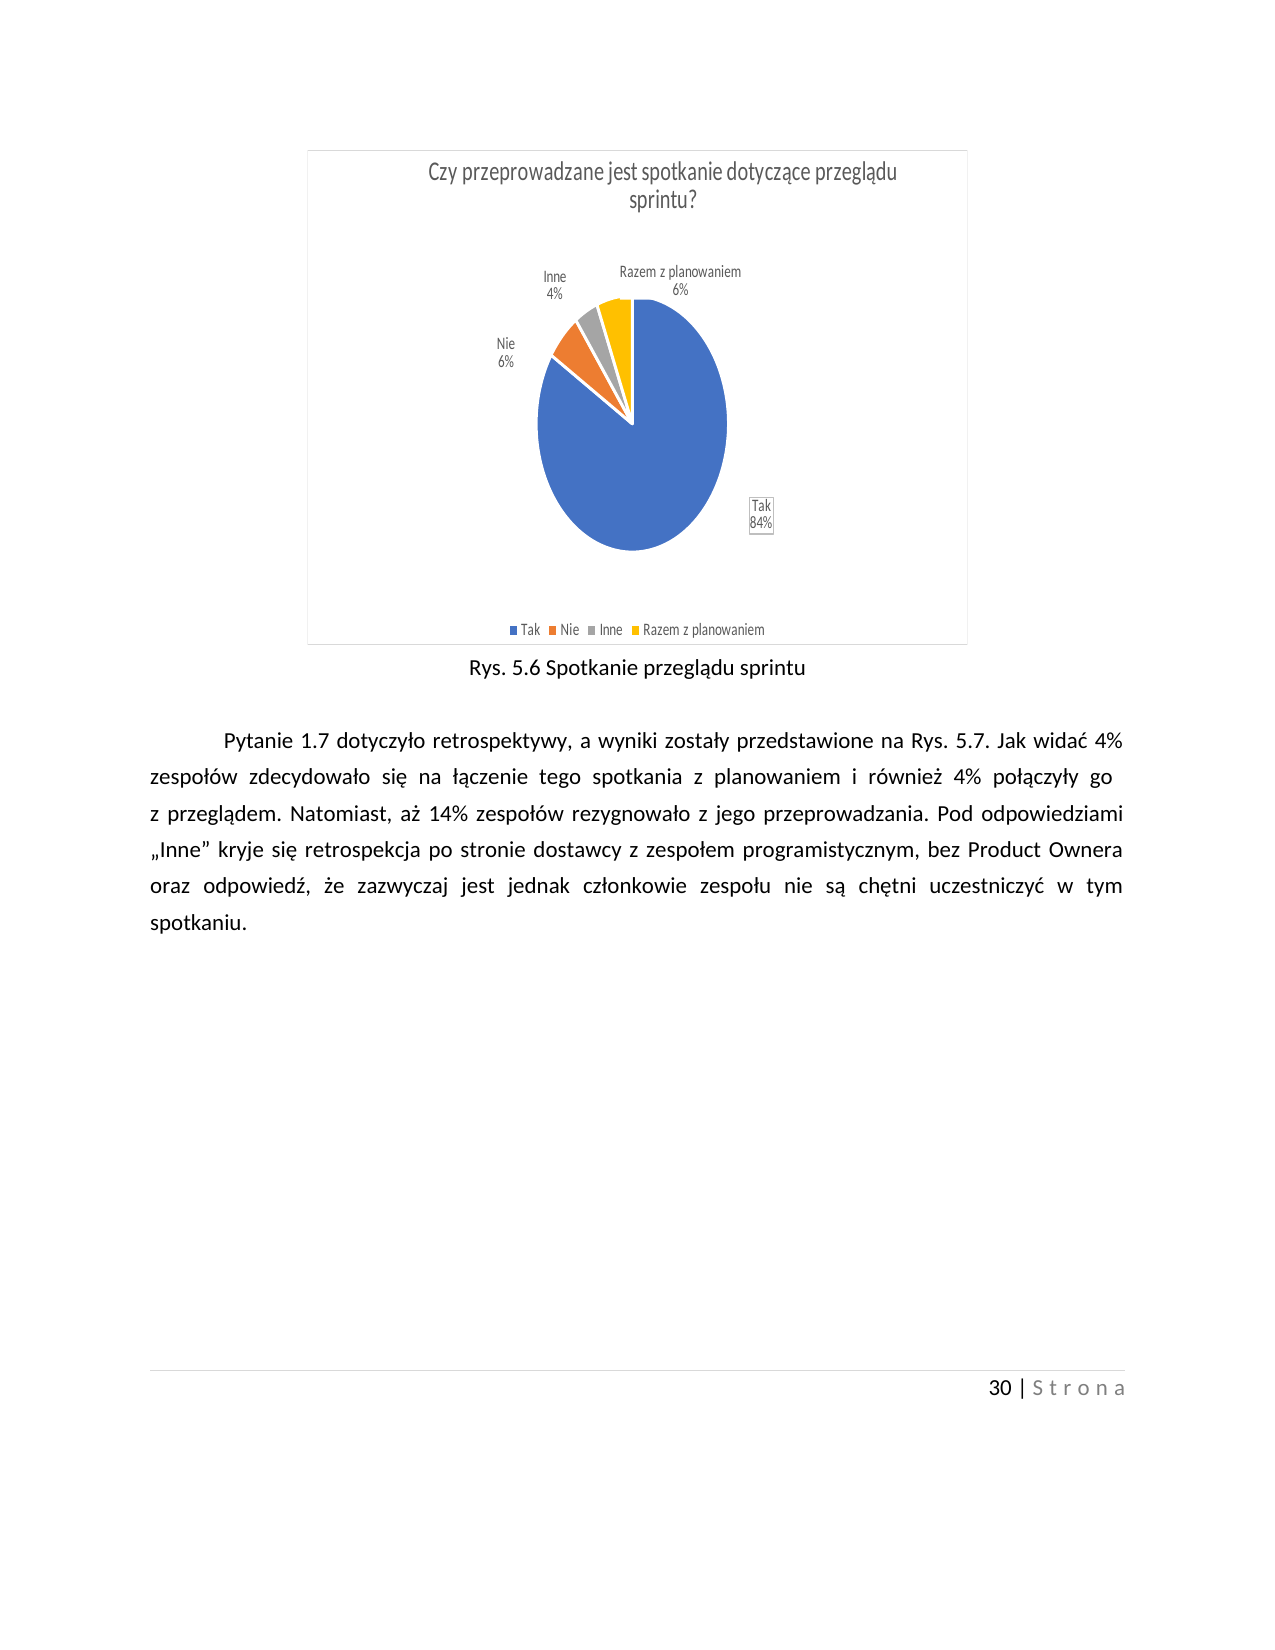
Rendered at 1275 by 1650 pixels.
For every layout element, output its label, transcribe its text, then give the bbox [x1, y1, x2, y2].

text Pytanie 1.7 dotyczyło retrospektywy, a wyniki zostały przedstawione na Rys. 5.7. Jak widać 4% zespołów zdecydowało się na łączenie tego spotkania z planowaniem i również 4% połączyły go z przeglądem. Natomiast, aż 14% zespołów rezygnowało z jego przeprowadzania. Pod odpowiedziami „Inne” kryje się retrospekcja po stronie dostawcy z zespołem programistycznym, bez Product Ownera oraz odpowiedź, że zazwyczaj jest jednak członkowie zespołu nie są chętni uczestniczyć w tym spotkaniu. [150, 726, 1125, 936]
text Rys. 5.6 Spotkanie przeglądu sprintu [150, 653, 1125, 681]
